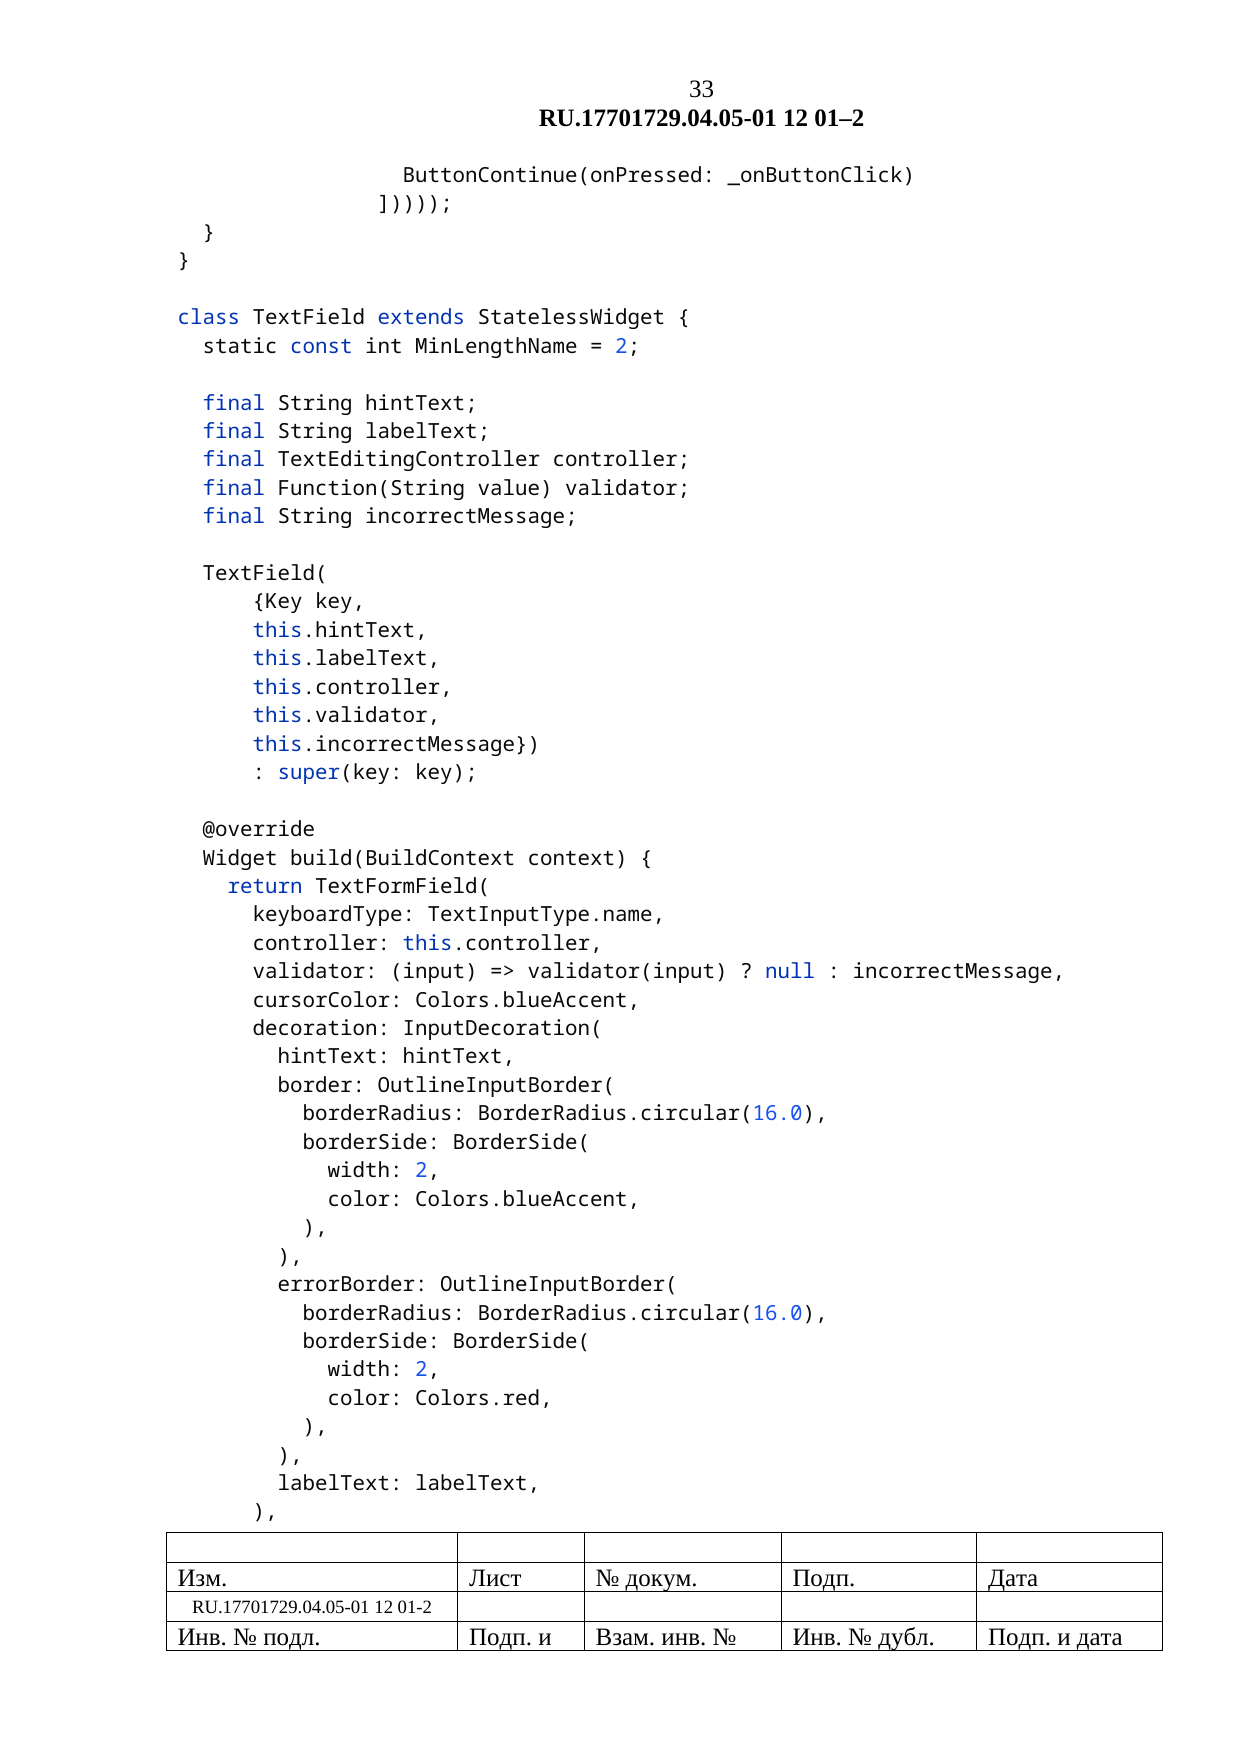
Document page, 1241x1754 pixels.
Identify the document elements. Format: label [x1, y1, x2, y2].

text [177, 160, 1152, 1525]
